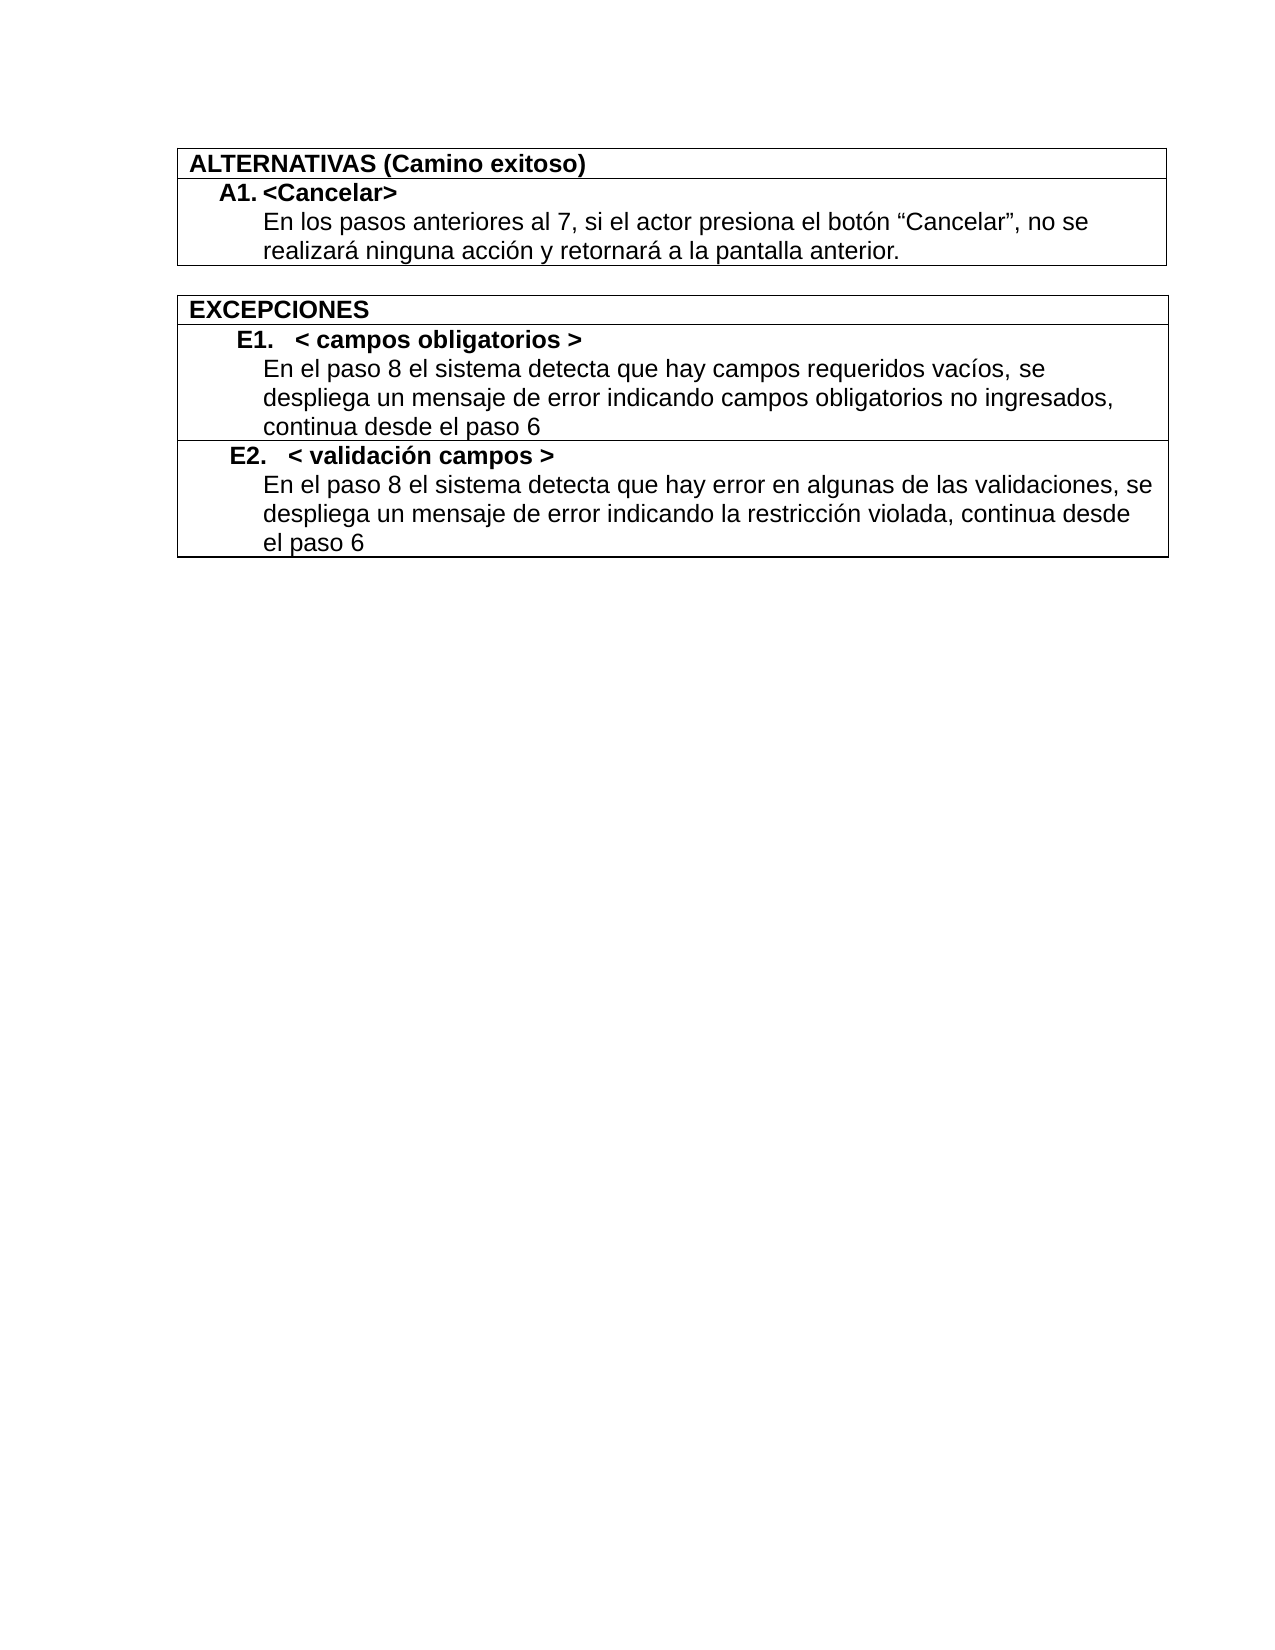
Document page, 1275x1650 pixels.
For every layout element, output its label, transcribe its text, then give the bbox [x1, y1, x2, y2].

table_cell E1. < campos obligatorios > En el paso 8 el sistema detecta que hay campos requeridos vacíos, se despliega un mensaje de error indicando campos obligatorios no ingresados, continua desde el paso 6 [178, 325, 1168, 440]
table_header EXCEPCIONES [178, 296, 1168, 324]
table_cell E2. < validación campos > En el paso 8 el sistema detecta que hay error en algunas de las validaciones, se despliega un mensaje de error indicando la restricción violada, continua desde el paso 6 [178, 441, 1168, 556]
table_header ALTERNATIVAS (Camino exitoso) [178, 149, 1166, 177]
table_cell <Cancelar> En los pasos anteriores al 7, si el actor presiona el botón “Cancelar”, no se realizará ninguna acción y retornará a la pantalla anterior. [178, 179, 1166, 265]
